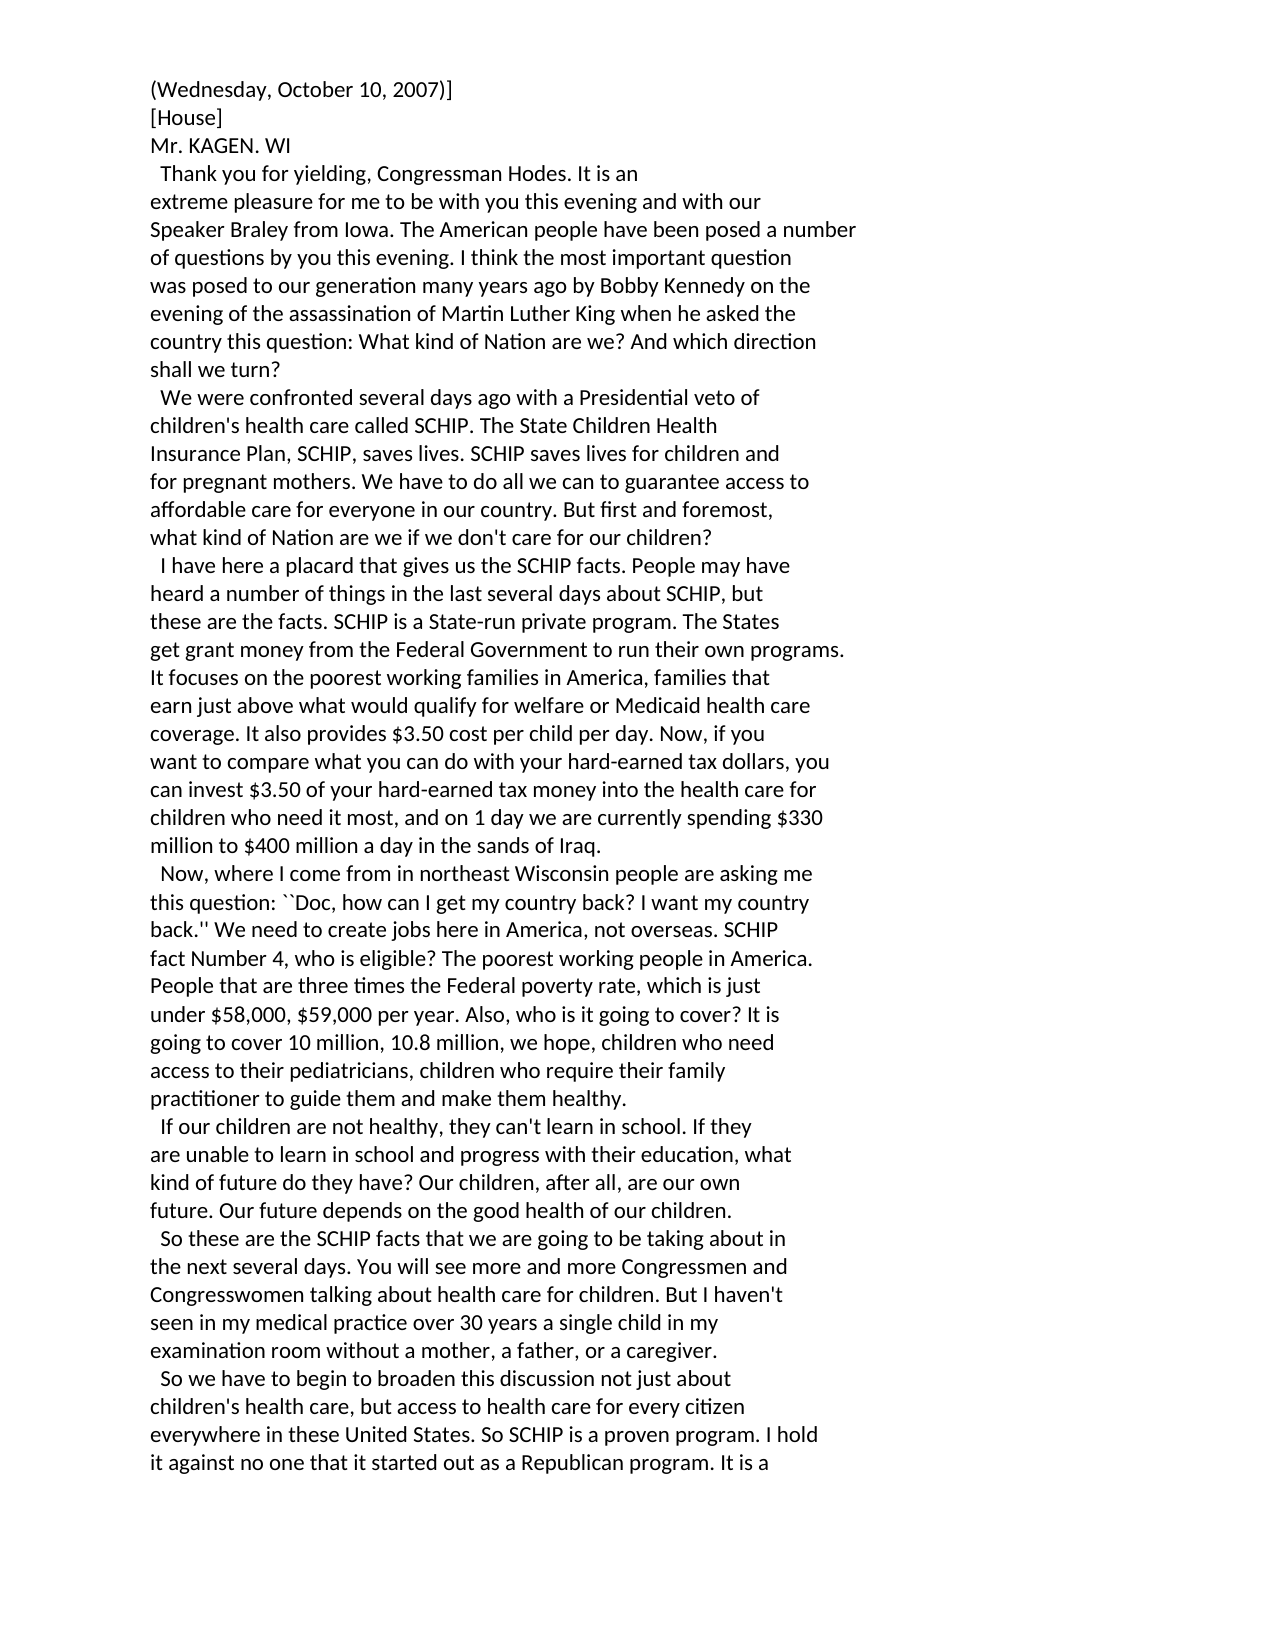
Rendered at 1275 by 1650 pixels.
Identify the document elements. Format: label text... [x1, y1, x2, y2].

text shall we turn? [150, 355, 1125, 383]
text can invest $3.50 of your hard-earned tax money into the health care for [150, 776, 1125, 803]
text kind of future do they have? Our children, after all, are our own [150, 1168, 1125, 1196]
text get grant money from the Federal Government to run their own programs. [150, 635, 1125, 663]
text country this question: What kind of Nation are we? And which direction [150, 327, 1125, 355]
text evening of the assassination of Martin Luther King when he asked the [150, 299, 1125, 327]
text these are the facts. SCHIP is a State-run private program. The States [150, 607, 1125, 635]
text back.'' We need to create jobs here in America, not overseas. SCHIP [150, 916, 1125, 944]
text this question: ``Doc, how can I get my country back? I want my country [150, 888, 1125, 916]
text future. Our future depends on the good health of our children. [150, 1196, 1125, 1224]
text If our children are not healthy, they can't learn in school. If they [150, 1112, 1125, 1140]
text Thank you for yielding, Congressman Hodes. It is an [150, 159, 1125, 187]
text coverage. It also provides $3.50 cost per child per day. Now, if you [150, 719, 1125, 747]
text what kind of Nation are we if we don't care for our children? [150, 523, 1125, 551]
text People that are three times the Federal poverty rate, which is just [150, 972, 1125, 1000]
text heard a number of things in the last several days about SCHIP, but [150, 579, 1125, 607]
text children's health care called SCHIP. The State Children Health [150, 411, 1125, 439]
text Speaker Braley from Iowa. The American people have been posed a number [150, 215, 1125, 243]
text We were confronted several days ago with a Presidential veto of [150, 383, 1125, 411]
text practitioner to guide them and make them healthy. [150, 1084, 1125, 1112]
text was posed to our generation many years ago by Bobby Kennedy on the [150, 271, 1125, 299]
text of questions by you this evening. I think the most important question [150, 243, 1125, 271]
text fact Number 4, who is eligible? The poorest working people in America. [150, 944, 1125, 972]
text Now, where I come from in northeast Wisconsin people are asking me [150, 859, 1125, 888]
text children's health care, but access to health care for every citizen [150, 1392, 1125, 1420]
text Congresswomen talking about health care for children. But I haven't [150, 1280, 1125, 1308]
text access to their pediatricians, children who require their family [150, 1056, 1125, 1084]
text children who need it most, and on 1 day we are currently spending $330 [150, 803, 1125, 832]
text million to $400 million a day in the sands of Iraq. [150, 832, 1125, 859]
text are unable to learn in school and progress with their education, what [150, 1140, 1125, 1168]
text under $58,000, $59,000 per year. Also, who is it going to cover? It is [150, 1000, 1125, 1028]
text seen in my medical practice over 30 years a single child in my [150, 1308, 1125, 1336]
text It focuses on the poorest working families in America, families that [150, 663, 1125, 691]
text extreme pleasure for me to be with you this evening and with our [150, 187, 1125, 215]
text So we have to begin to broaden this discussion not just about [150, 1364, 1125, 1392]
text for pregnant mothers. We have to do all we can to guarantee access to [150, 467, 1125, 495]
text examination room without a mother, a father, or a caregiver. [150, 1336, 1125, 1364]
text going to cover 10 million, 10.8 million, we hope, children who need [150, 1028, 1125, 1056]
text affordable care for everyone in our country. But first and foremost, [150, 495, 1125, 523]
text So these are the SCHIP facts that we are going to be taking about in [150, 1224, 1125, 1252]
text earn just above what would qualify for welfare or Medicaid health care [150, 691, 1125, 719]
text the next several days. You will see more and more Congressmen and [150, 1252, 1125, 1280]
text I have here a placard that gives us the SCHIP facts. People may have [150, 551, 1125, 579]
text it against no one that it started out as a Republican program. It is a [150, 1448, 1125, 1476]
text everywhere in these United States. So SCHIP is a proven program. I hold [150, 1420, 1125, 1448]
text Insurance Plan, SCHIP, saves lives. SCHIP saves lives for children and [150, 439, 1125, 467]
text want to compare what you can do with your hard-earned tax dollars, you [150, 747, 1125, 776]
